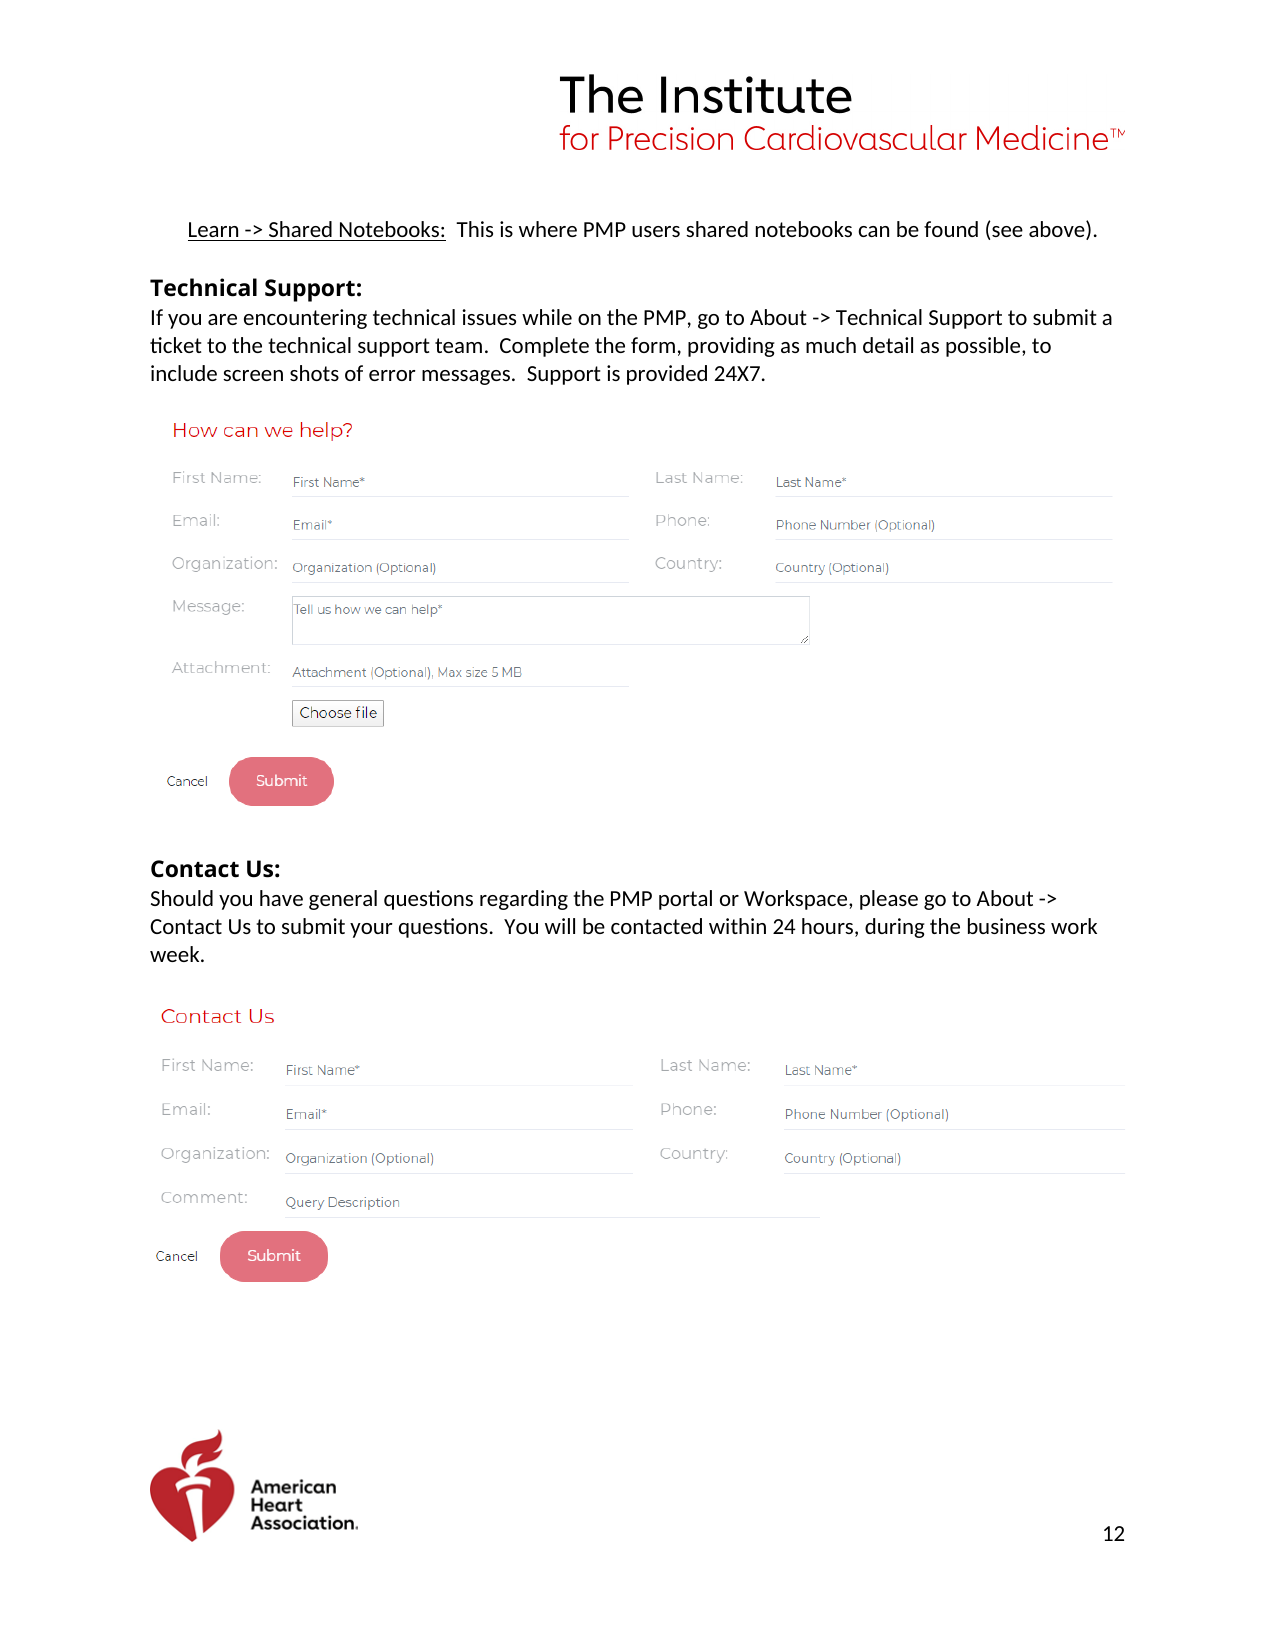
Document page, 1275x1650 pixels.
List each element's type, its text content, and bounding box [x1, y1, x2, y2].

text If you are encountering technical issues while on the PMP, go to About -> Technical Support to submit a ticket to the technical support team. Complete the form, providing as much detail as possible, to include screen shots of error messages. Support is provided 24X7. [150, 303, 1125, 387]
text Technical Support: [150, 272, 1125, 303]
picture [150, 1429, 358, 1542]
picture [150, 996, 1125, 1309]
text Learn -> Shared Notebooks: This is where PMP users shared notebooks can be found (see above). [187, 216, 1125, 243]
picture [559, 74, 1125, 150]
text Should you have general questions regarding the PMP portal or Workspace, please go to About -> Contact Us to submit your questions. You will be contacted within 24 hours, during the business work week. [150, 884, 1125, 968]
picture [150, 415, 1125, 822]
text Contact Us: [150, 853, 1125, 884]
